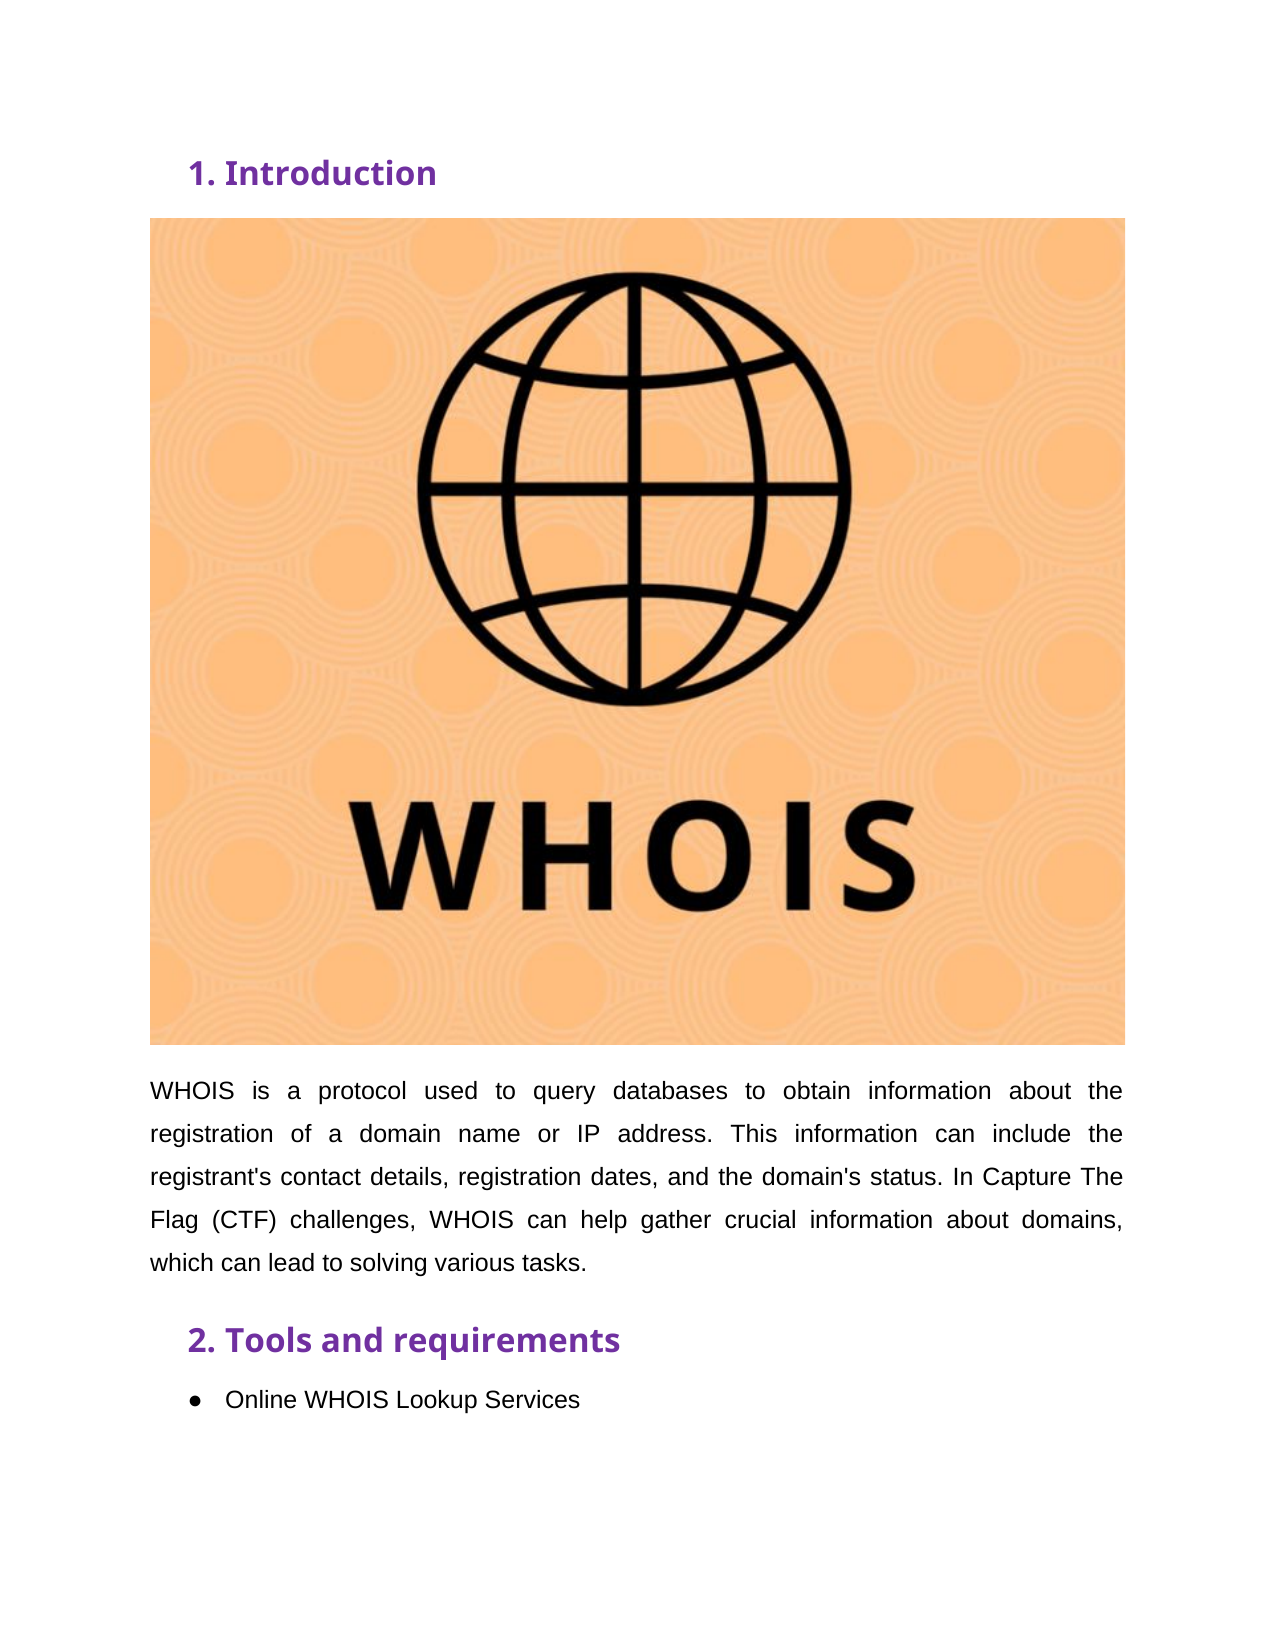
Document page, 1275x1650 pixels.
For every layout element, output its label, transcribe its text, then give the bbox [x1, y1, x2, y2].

list Online WHOIS Lookup Services [187, 1385, 1125, 1413]
subtitle Introduction [187, 150, 1125, 195]
subtitle Tools and requirements [187, 1317, 1125, 1362]
picture [150, 218, 1125, 1045]
text WHOIS is a protocol used to query databases to obtain information about the registration of a domain name or IP address. This information can include the registrant's contact details, registration dates, and the domain's status. In Capture The Flag (CTF) challenges, WHOIS can help gather crucial information about domains, which can lead to solving various tasks. [150, 1076, 1125, 1277]
